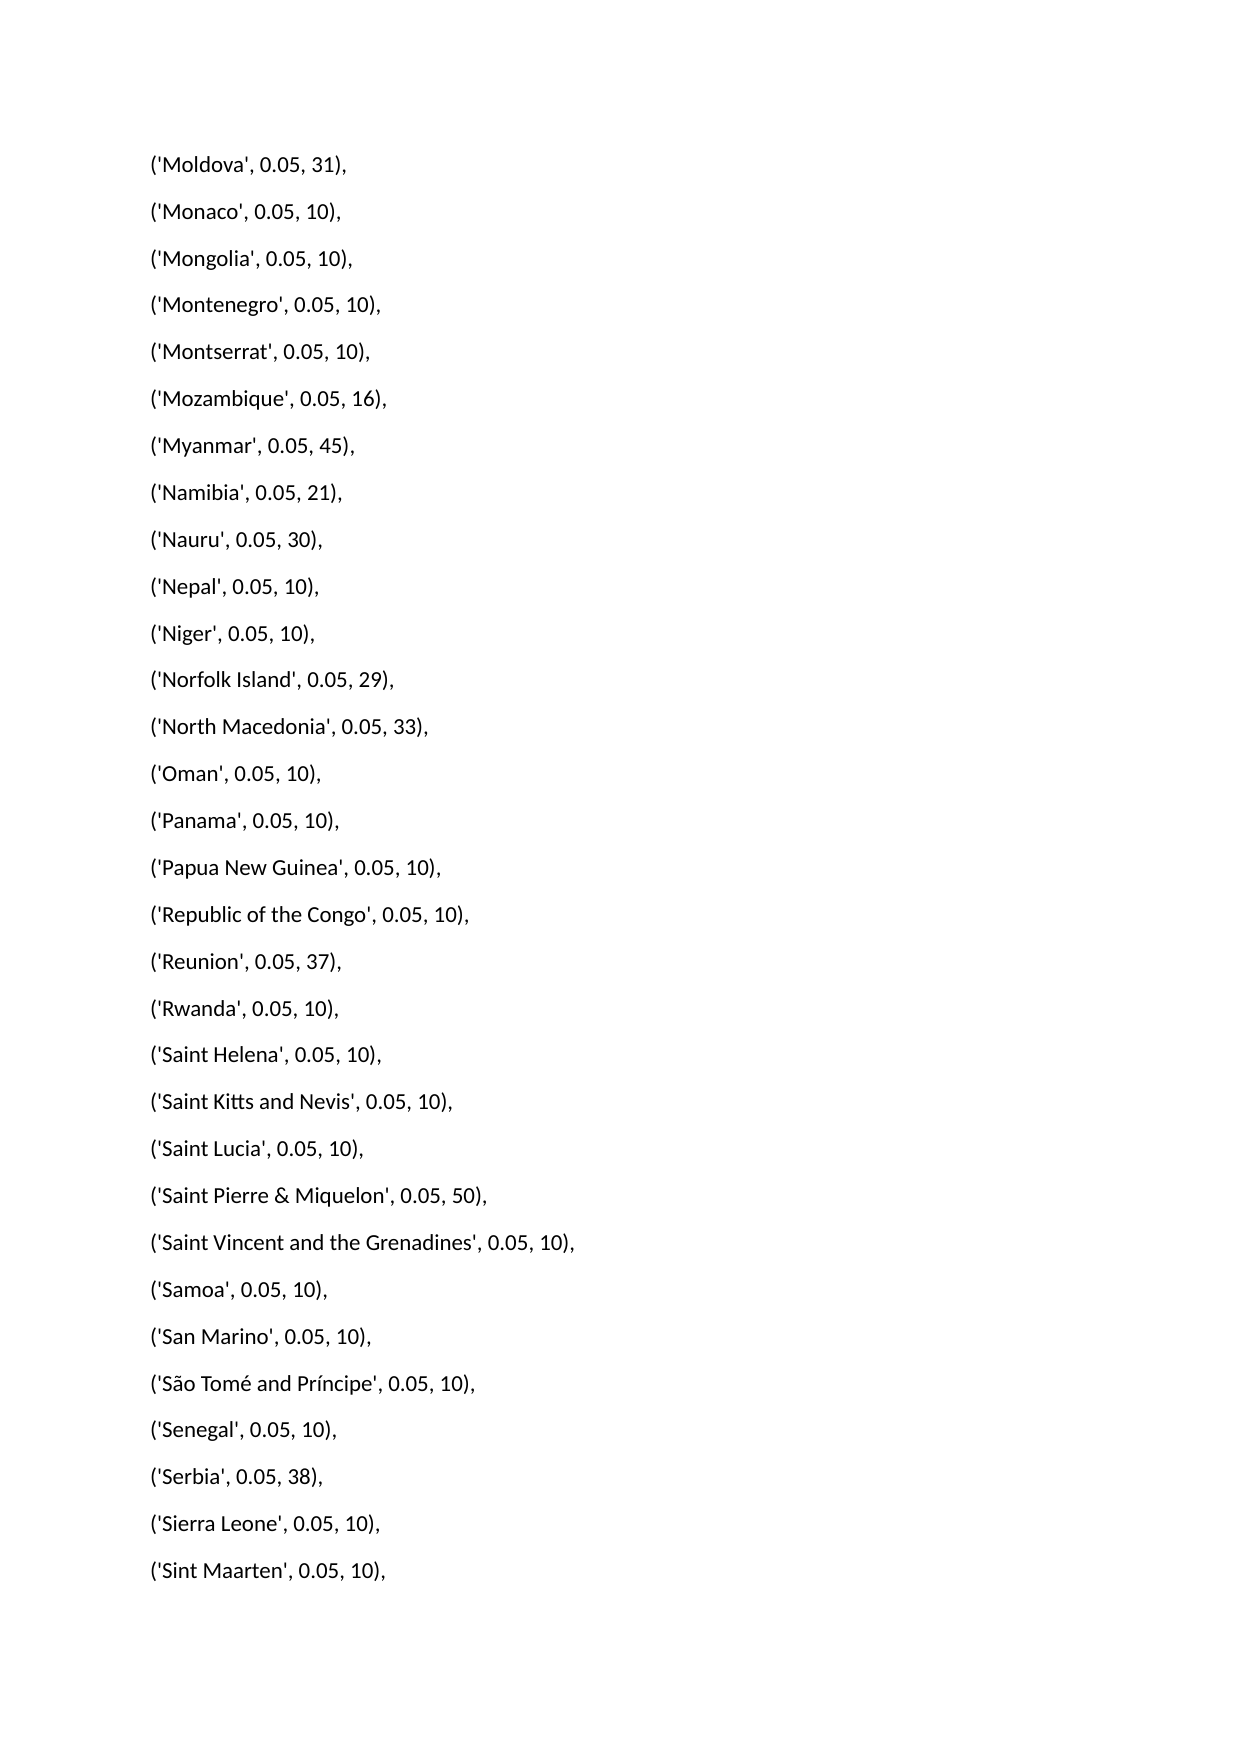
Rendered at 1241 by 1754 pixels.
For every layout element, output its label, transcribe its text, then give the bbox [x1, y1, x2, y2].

text ('Mongolia', 0.05, 10), [150, 244, 1090, 272]
text ('Montenegro', 0.05, 10), [150, 291, 1090, 319]
text ('Norfolk Island', 0.05, 29), [150, 666, 1090, 694]
text ('Senegal', 0.05, 10), [150, 1416, 1090, 1444]
text ('Oman', 0.05, 10), [150, 759, 1090, 787]
text ('Niger', 0.05, 10), [150, 619, 1090, 647]
text ('Panama', 0.05, 10), [150, 806, 1090, 834]
text ('Moldova', 0.05, 31), [150, 150, 1090, 178]
text ('Serbia', 0.05, 38), [150, 1462, 1090, 1491]
text ('São Tomé and Príncipe', 0.05, 10), [150, 1369, 1090, 1397]
text ('Nepal', 0.05, 10), [150, 572, 1090, 600]
text ('Saint Pierre & Miquelon', 0.05, 50), [150, 1181, 1090, 1209]
text ('Myanmar', 0.05, 45), [150, 431, 1090, 459]
text ('Sierra Leone', 0.05, 10), [150, 1509, 1090, 1537]
text ('Mozambique', 0.05, 16), [150, 384, 1090, 412]
text ('Namibia', 0.05, 21), [150, 478, 1090, 506]
text ('Saint Lucia', 0.05, 10), [150, 1134, 1090, 1162]
text ('San Marino', 0.05, 10), [150, 1322, 1090, 1350]
text ('Republic of the Congo', 0.05, 10), [150, 900, 1090, 928]
text ('Papua New Guinea', 0.05, 10), [150, 853, 1090, 881]
text ('Monaco', 0.05, 10), [150, 197, 1090, 225]
text ('Montserrat', 0.05, 10), [150, 337, 1090, 366]
text ('Rwanda', 0.05, 10), [150, 994, 1090, 1022]
text ('Saint Kitts and Nevis', 0.05, 10), [150, 1087, 1090, 1116]
text ('Nauru', 0.05, 30), [150, 525, 1090, 553]
text ('Saint Helena', 0.05, 10), [150, 1041, 1090, 1069]
text ('Saint Vincent and the Grenadines', 0.05, 10), [150, 1228, 1090, 1256]
text ('North Macedonia', 0.05, 33), [150, 712, 1090, 741]
text ('Samoa', 0.05, 10), [150, 1275, 1090, 1303]
text ('Reunion', 0.05, 37), [150, 947, 1090, 975]
text ('Sint Maarten', 0.05, 10), [150, 1556, 1090, 1584]
